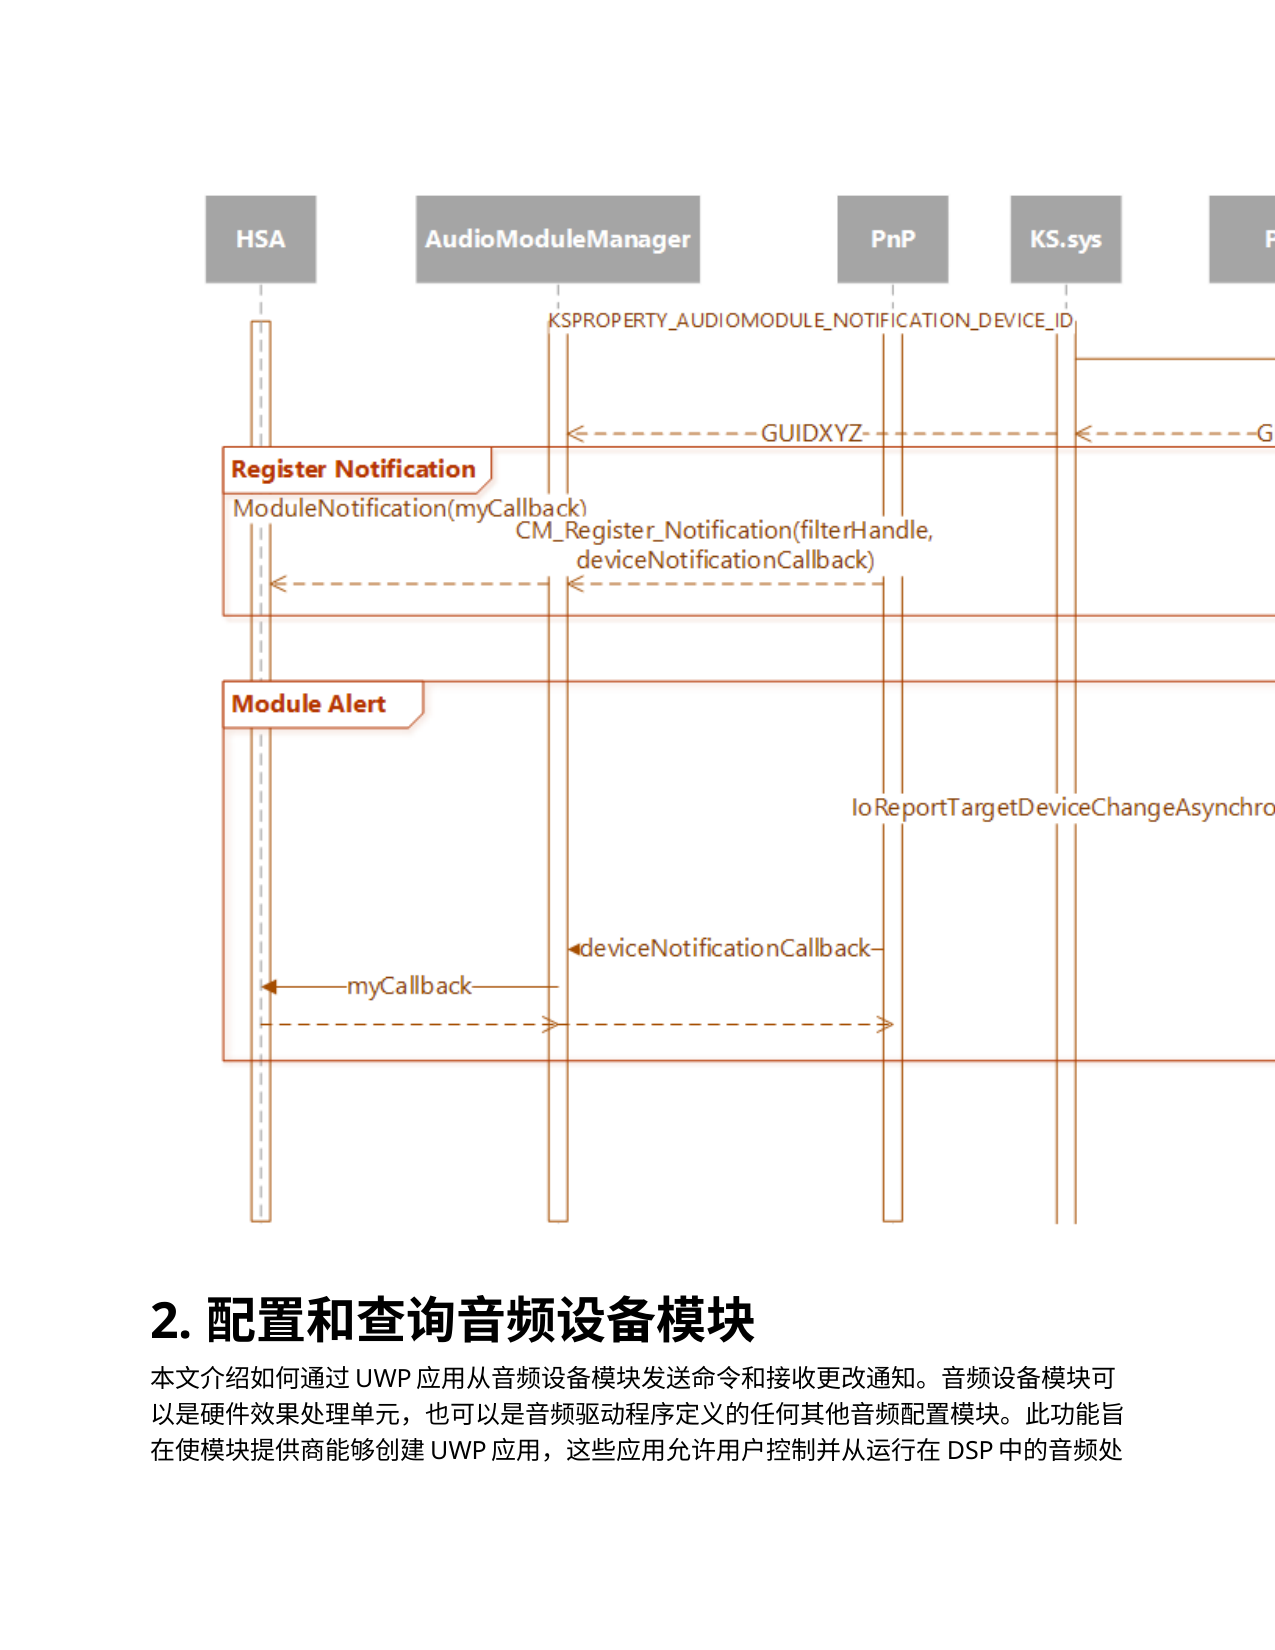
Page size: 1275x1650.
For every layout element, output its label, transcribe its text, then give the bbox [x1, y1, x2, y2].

picture [150, 150, 1275, 1276]
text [150, 1358, 1125, 1467]
subtitle 2. 配置和查询音频设备模块 [150, 1280, 1125, 1353]
